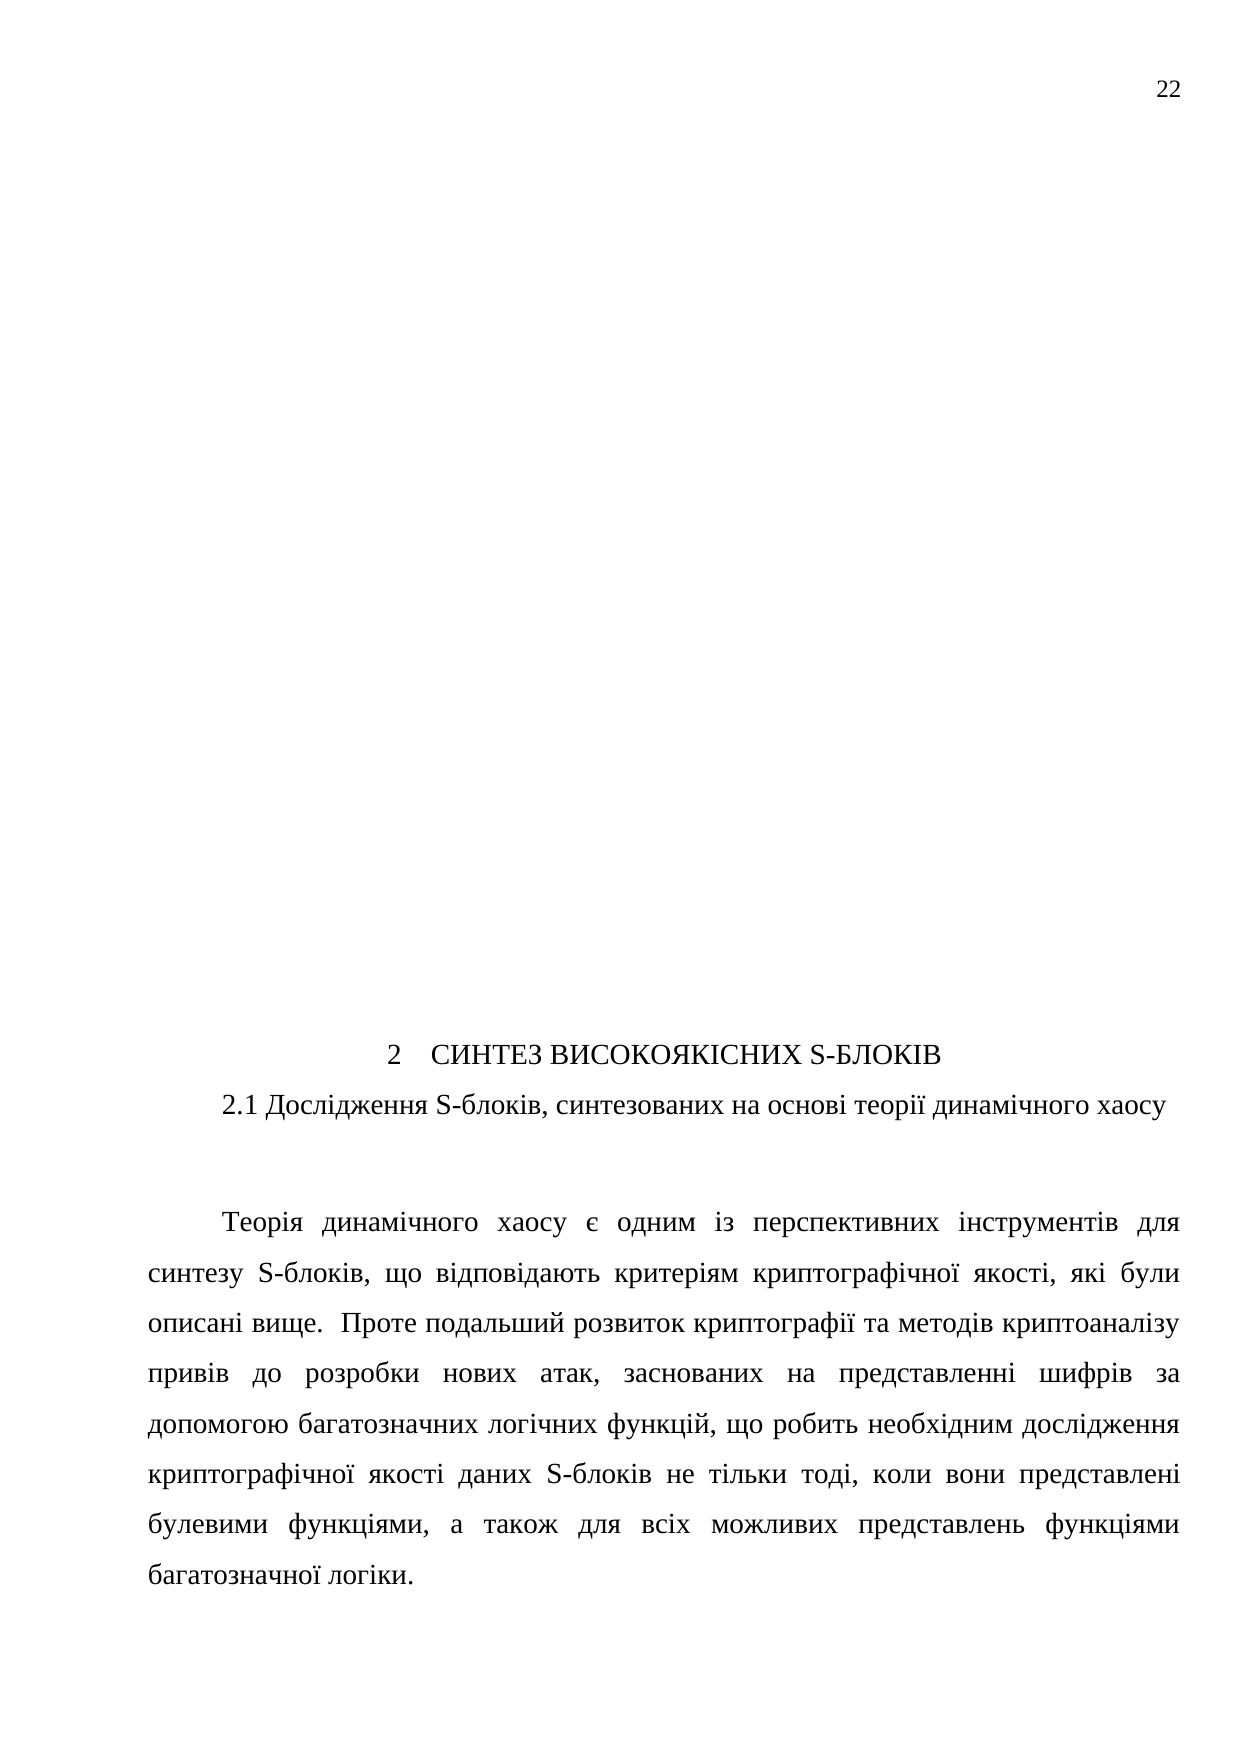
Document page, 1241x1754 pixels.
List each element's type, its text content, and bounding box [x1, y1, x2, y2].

text 2.1 Дослідження S-блоків, синтезованих на основі теорії динамічного хаосу [222, 1087, 1181, 1121]
subtitle СИНТЕЗ ВИСОКОЯКІСНИХ S-БЛОКІВ [148, 1037, 1181, 1071]
text Теорія динамічного хаосу є одним із перспективних інструментів для синтезу S-блоків, що відповідають критеріям криптографічної якості, які були описані вище. Проте подальший розвиток криптографії та методів криптоаналізу привів до розробки нових атак, заснованих на представленні шифрів за допомогою багатозначних логічних функцій, що робить необхідним дослідження криптографічної якості даних S-блоків не тільки тоді, коли вони представлені булевими функціями, а також для всіх можливих представлень функціями багатозначної логіки. [148, 1204, 1181, 1590]
